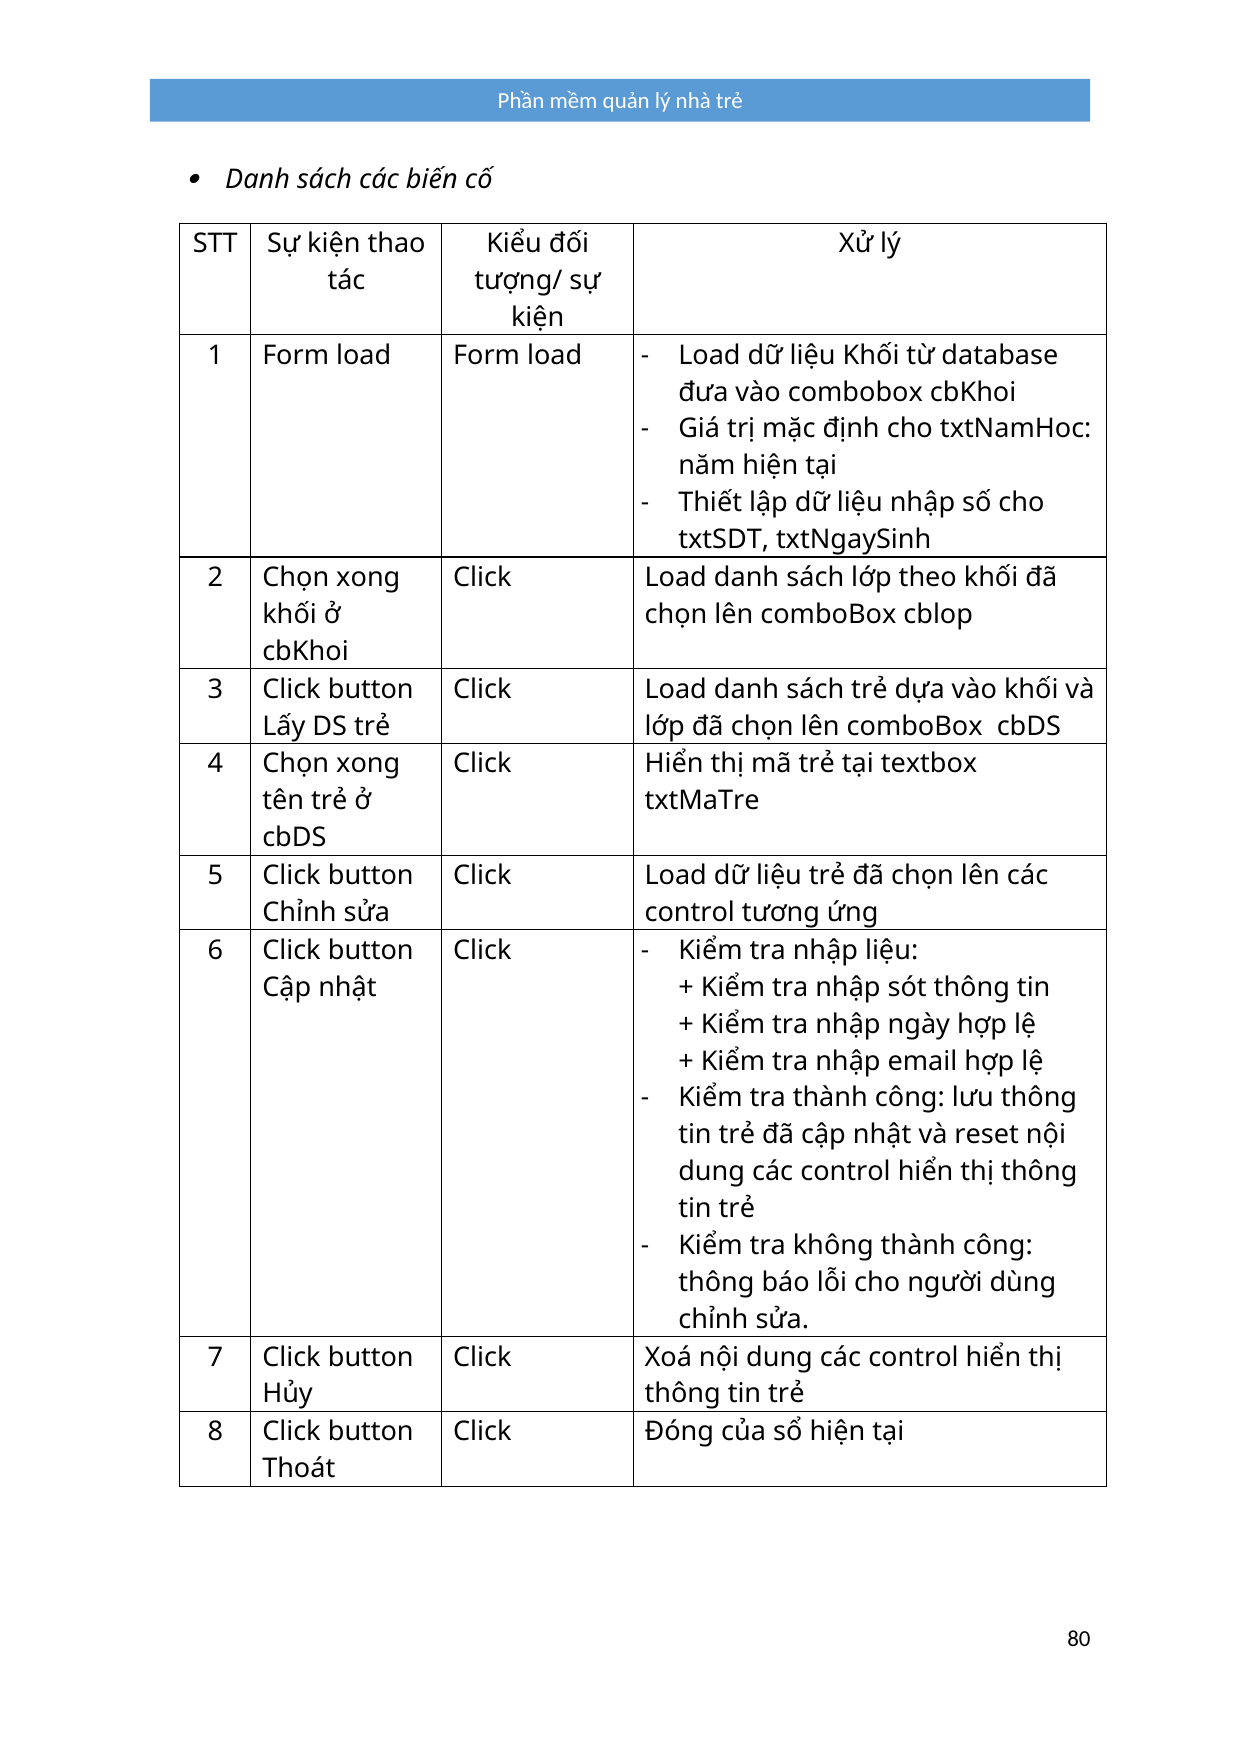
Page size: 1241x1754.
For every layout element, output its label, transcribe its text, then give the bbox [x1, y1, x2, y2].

table_cell 3 [180, 669, 250, 743]
table_cell 2 [180, 558, 250, 668]
table_cell Load dữ liệu trẻ đã chọn lên các control tương ứng [634, 856, 1106, 929]
table_cell Kiểm tra nhập liệu: + Kiểm tra nhập sót thông tin + Kiểm tra nhập ngày hợp lệ + Kiểm tra nhập email hợp lệ Kiểm tra thành công: lưu thông tin trẻ đã cập nhật và reset nội dung các control hiển thị thông tin trẻ Kiểm tra không thành công: thông báo lỗi cho người dùng chỉnh sửa. [634, 930, 1106, 1336]
table_cell Hiển thị mã trẻ tại textbox txtMaTre [634, 744, 1106, 854]
table_cell Click button Cập nhật [251, 930, 441, 1336]
table_cell Đóng của sổ hiện tại [634, 1412, 1106, 1486]
table_cell Click [442, 744, 633, 854]
table_cell 6 [180, 930, 250, 1336]
table_cell Chọn xong khối ở cbKhoi [251, 558, 441, 668]
table_header STT [180, 224, 250, 334]
table_cell Click button Lấy DS trẻ [251, 669, 441, 743]
table_cell Click [442, 856, 633, 929]
table_cell 7 [180, 1337, 250, 1411]
table_cell Form load [251, 335, 441, 556]
table_cell Click [442, 669, 633, 743]
table_cell Click [442, 1412, 633, 1486]
table_header Sự kiện thao tác [251, 224, 441, 334]
table_cell Click button Hủy [251, 1337, 441, 1411]
table_cell Click button Chỉnh sửa [251, 856, 441, 929]
table_cell Click [442, 930, 633, 1336]
table_header Xử lý [634, 224, 1106, 334]
table_cell Click [442, 1337, 633, 1411]
table_cell Load dữ liệu Khối từ database đưa vào combobox cbKhoi Giá trị mặc định cho txtNamHoc: năm hiện tại Thiết lập dữ liệu nhập số cho txtSDT, txtNgaySinh [634, 335, 1106, 556]
table_cell Load danh sách trẻ dựa vào khối và lớp đã chọn lên comboBox cbDS [634, 669, 1106, 743]
list Danh sách các biến cố [187, 159, 1090, 196]
table_cell Xoá nội dung các control hiển thị thông tin trẻ [634, 1337, 1106, 1411]
table_cell Chọn xong tên trẻ ở cbDS [251, 744, 441, 854]
table_cell Form load [442, 335, 633, 556]
table_cell 5 [180, 856, 250, 929]
table_cell 4 [180, 744, 250, 854]
table_cell Click [442, 558, 633, 668]
table_cell 1 [180, 335, 250, 556]
table_cell 8 [180, 1412, 250, 1486]
table_cell Click button Thoát [251, 1412, 441, 1486]
table_cell Load danh sách lớp theo khối đã chọn lên comboBox cblop [634, 558, 1106, 668]
table_header Kiểu đối tượng/ sự kiện [442, 224, 633, 334]
